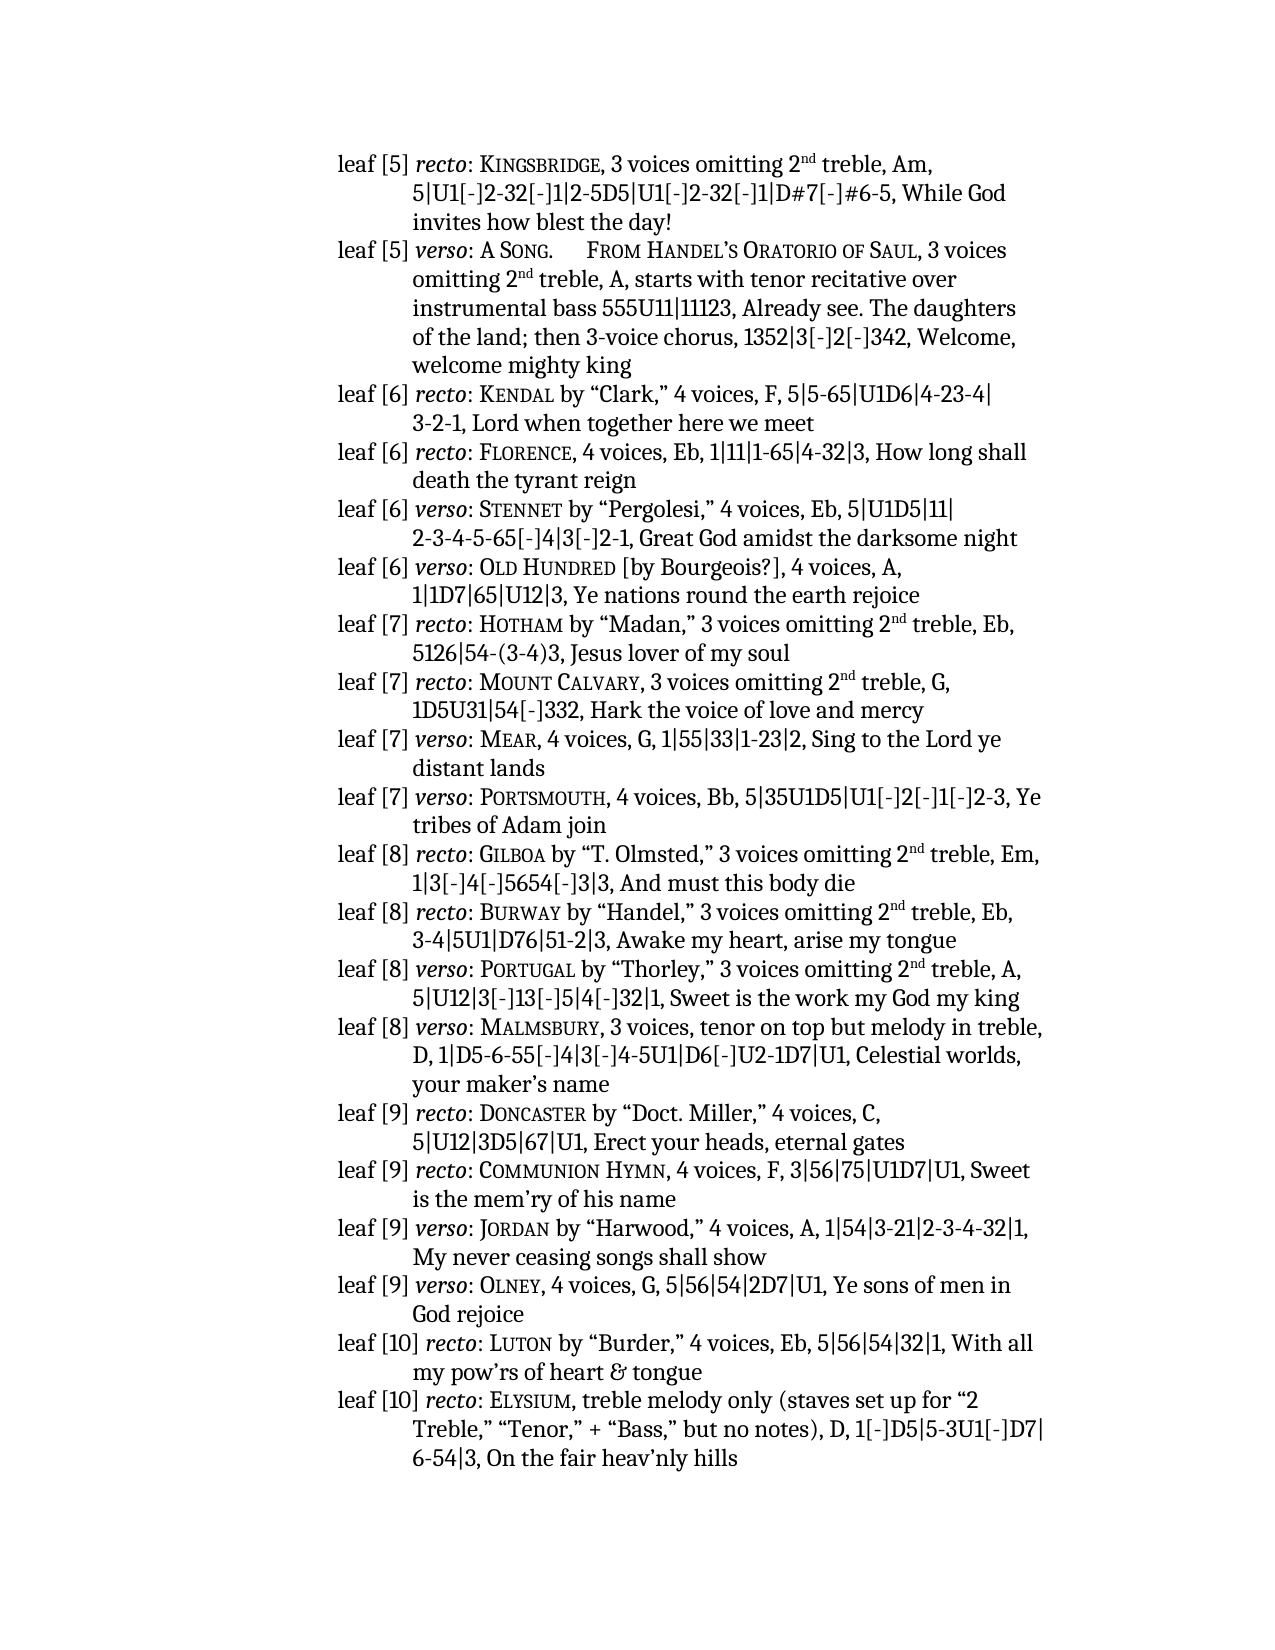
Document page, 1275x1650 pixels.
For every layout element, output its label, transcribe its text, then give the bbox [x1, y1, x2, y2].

text 1|3[-]4[-]5654[-]3|3, And must this body die [187, 869, 1087, 897]
text of the land; then 3-voice chorus, 1352|3[-]2[-]342, Welcome, [187, 322, 1087, 351]
text leaf [8] recto: Burway by “Handel,” 3 voices omitting 2nd treble, Eb, [187, 897, 1087, 926]
text 3-2-1, Lord when together here we meet [187, 409, 1087, 437]
text leaf [10] recto: Luton by “Burder,” 4 voices, Eb, 5|56|54|32|1, With all [187, 1329, 1087, 1357]
text 1|1D7|65|U12|3, Ye nations round the earth rejoice [187, 581, 1087, 610]
text leaf [9] verso: Jordan by “Harwood,” 4 voices, A, 1|54|3-21|2-3-4-32|1, [187, 1214, 1087, 1242]
text 5|U12|3[-]13[-]5|4[-]32|1, Sweet is the work my God my king [187, 984, 1087, 1012]
text leaf [7] recto: Mount Calvary, 3 voices omitting 2nd treble, G, [187, 667, 1087, 696]
text my pow’rs of heart & tongue [187, 1357, 1087, 1386]
text leaf [8] verso: Portugal by “Thorley,” 3 voices omitting 2nd treble, A, [187, 955, 1087, 984]
text leaf [6] verso: Old Hundred [by Bourgeois?], 4 voices, A, [187, 552, 1087, 581]
text welcome mighty king [187, 351, 1087, 380]
text leaf [6] recto: Florence, 4 voices, Eb, 1|11|1-65|4-32|3, How long shall [187, 437, 1087, 466]
text 2-3-4-5-65[-]4|3[-]2-1, Great God amidst the darksome night [187, 524, 1087, 552]
text 6-54|3, On the fair heav’nly hills [187, 1444, 1087, 1472]
text D, 1|D5-6-55[-]4|3[-]4-5U1|D6[-]U2-1D7|U1, Celestial worlds, [187, 1041, 1087, 1070]
text 1D5U31|54[-]332, Hark the voice of love and mercy [187, 696, 1087, 725]
text is the mem’ry of his name [187, 1185, 1087, 1214]
text leaf [7] verso: Mear, 4 voices, G, 1|55|33|1-23|2, Sing to the Lord ye [187, 725, 1087, 754]
text instrumental bass 555U11|11123, Already see. The daughters [187, 294, 1087, 322]
text leaf [8] verso: Malmsbury, 3 voices, tenor on top but melody in treble, [187, 1012, 1087, 1041]
text distant lands [187, 754, 1087, 782]
text leaf [6] recto: Kendal by “Clark,” 4 voices, F, 5|5-65|U1D6|4-23-4| [187, 380, 1087, 409]
text leaf [10] recto: Elysium, treble melody only (staves set up for “2 [187, 1386, 1087, 1415]
text leaf [8] recto: Gilboa by “T. Olmsted,” 3 voices omitting 2nd treble, Em, [187, 840, 1087, 869]
text leaf [9] recto: Communion Hymn, 4 voices, F, 3|56|75|U1D7|U1, Sweet [187, 1156, 1087, 1185]
text God rejoice [187, 1300, 1087, 1329]
text leaf [7] verso: Portsmouth, 4 voices, Bb, 5|35U1D5|U1[-]2[-]1[-]2-3, Ye [187, 782, 1087, 811]
text omitting 2nd treble, A, starts with tenor recitative over [187, 265, 1087, 294]
text tribes of Adam join [187, 811, 1087, 840]
text leaf [7] recto: Hotham by “Madan,” 3 voices omitting 2nd treble, Eb, [187, 610, 1087, 639]
text leaf [5] recto: Kingsbridge, 3 voices omitting 2nd treble, Am, [187, 150, 1087, 179]
text your maker’s name [187, 1070, 1087, 1099]
text 3-4|5U1|D76|51-2|3, Awake my heart, arise my tongue [187, 926, 1087, 955]
text invites how blest the day! [187, 207, 1087, 236]
text leaf [5] verso: A Song. From Handel’s Oratorio of Saul, 3 voices [187, 236, 1087, 265]
text death the tyrant reign [187, 466, 1087, 495]
text leaf [9] verso: Olney, 4 voices, G, 5|56|54|2D7|U1, Ye sons of men in [187, 1271, 1087, 1300]
text 5126|54-(3-4)3, Jesus lover of my soul [187, 639, 1087, 667]
text Treble,” “Tenor,” + “Bass,” but no notes), D, 1[-]D5|5-3U1[-]D7| [187, 1415, 1087, 1444]
text leaf [9] recto: Doncaster by “Doct. Miller,” 4 voices, C, [187, 1099, 1087, 1127]
text leaf [6] verso: Stennet by “Pergolesi,” 4 voices, Eb, 5|U1D5|11| [187, 495, 1087, 524]
text My never ceasing songs shall show [187, 1242, 1087, 1271]
text 5|U1[-]2-32[-]1|2-5D5|U1[-]2-32[-]1|D#7[-]#6-5, While God [187, 179, 1087, 207]
text 5|U12|3D5|67|U1, Erect your heads, eternal gates [187, 1127, 1087, 1156]
